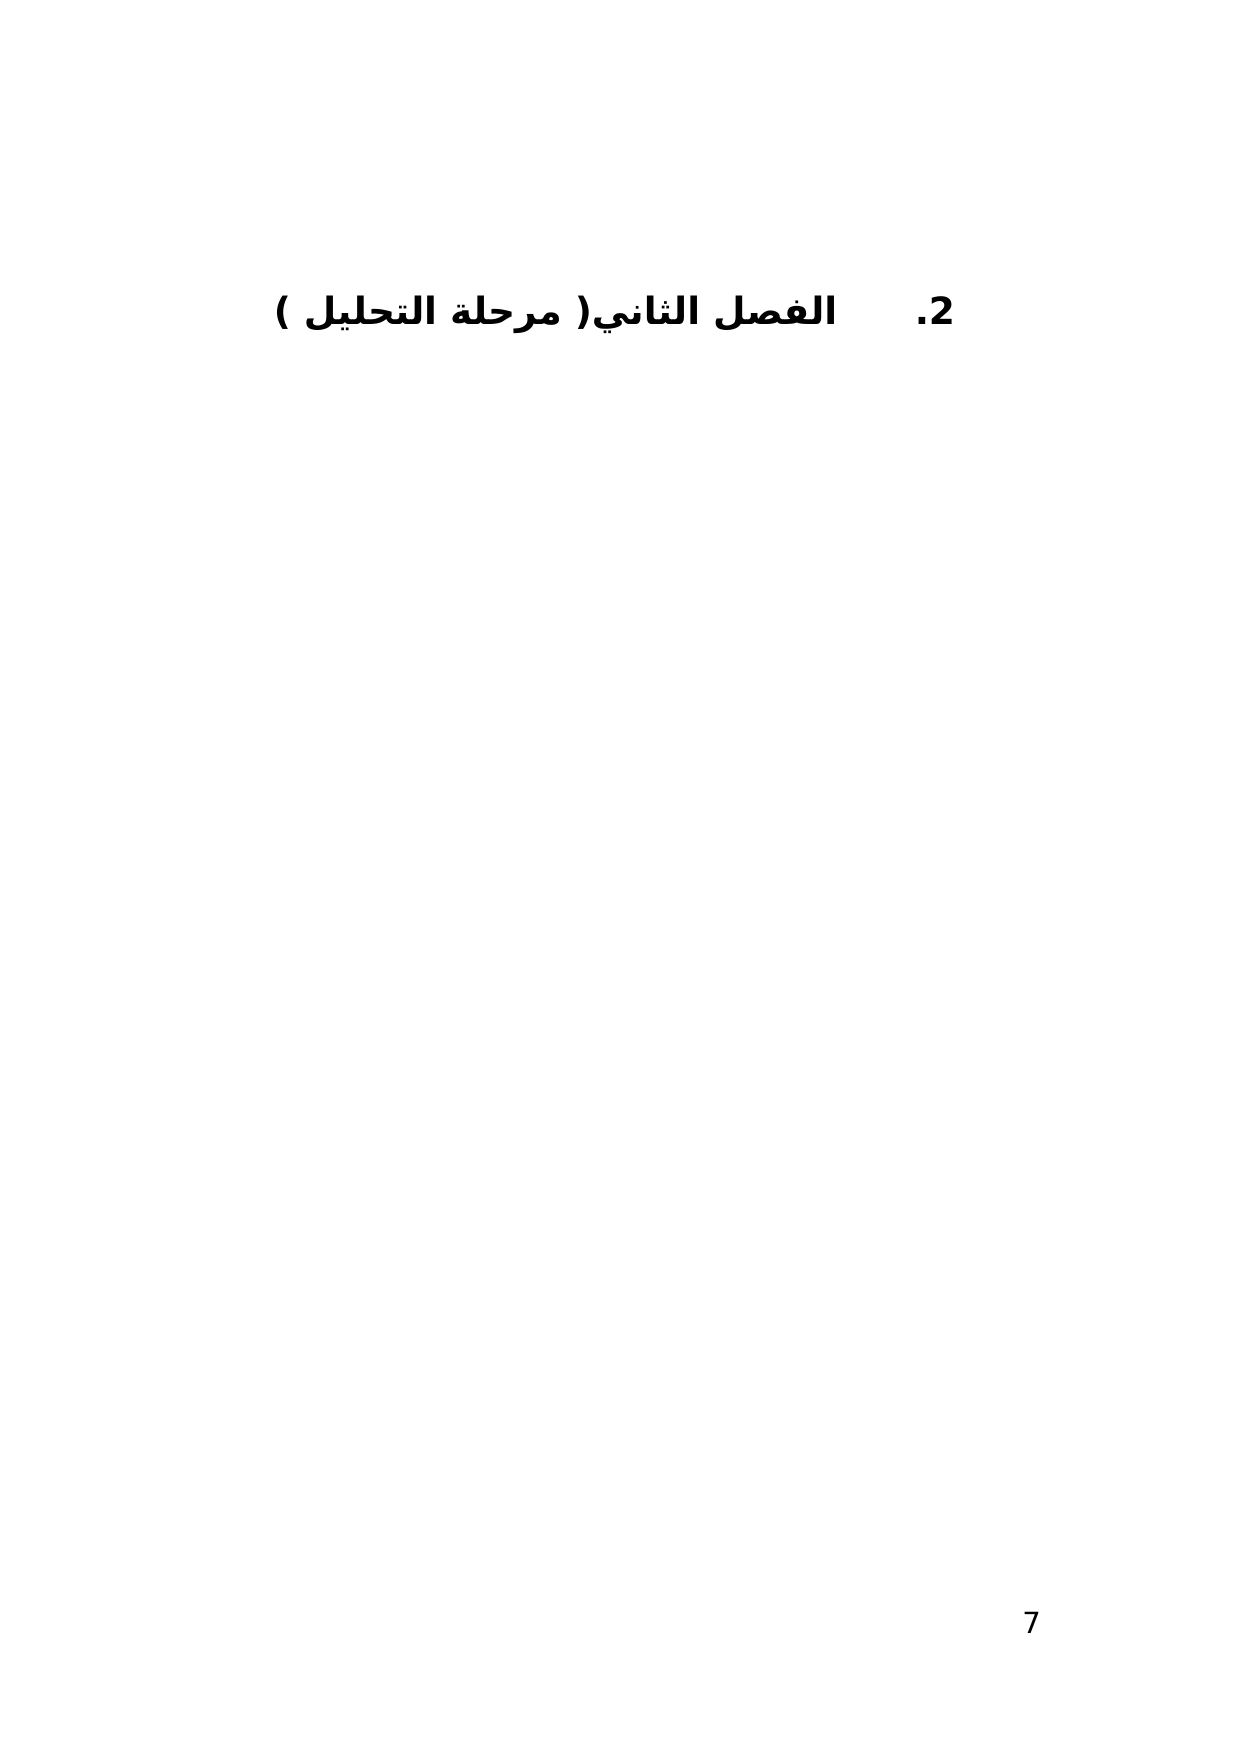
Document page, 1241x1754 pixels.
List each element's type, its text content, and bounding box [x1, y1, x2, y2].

subtitle الفصل الثاني( مرحلة التحليل ) [148, 290, 1041, 334]
